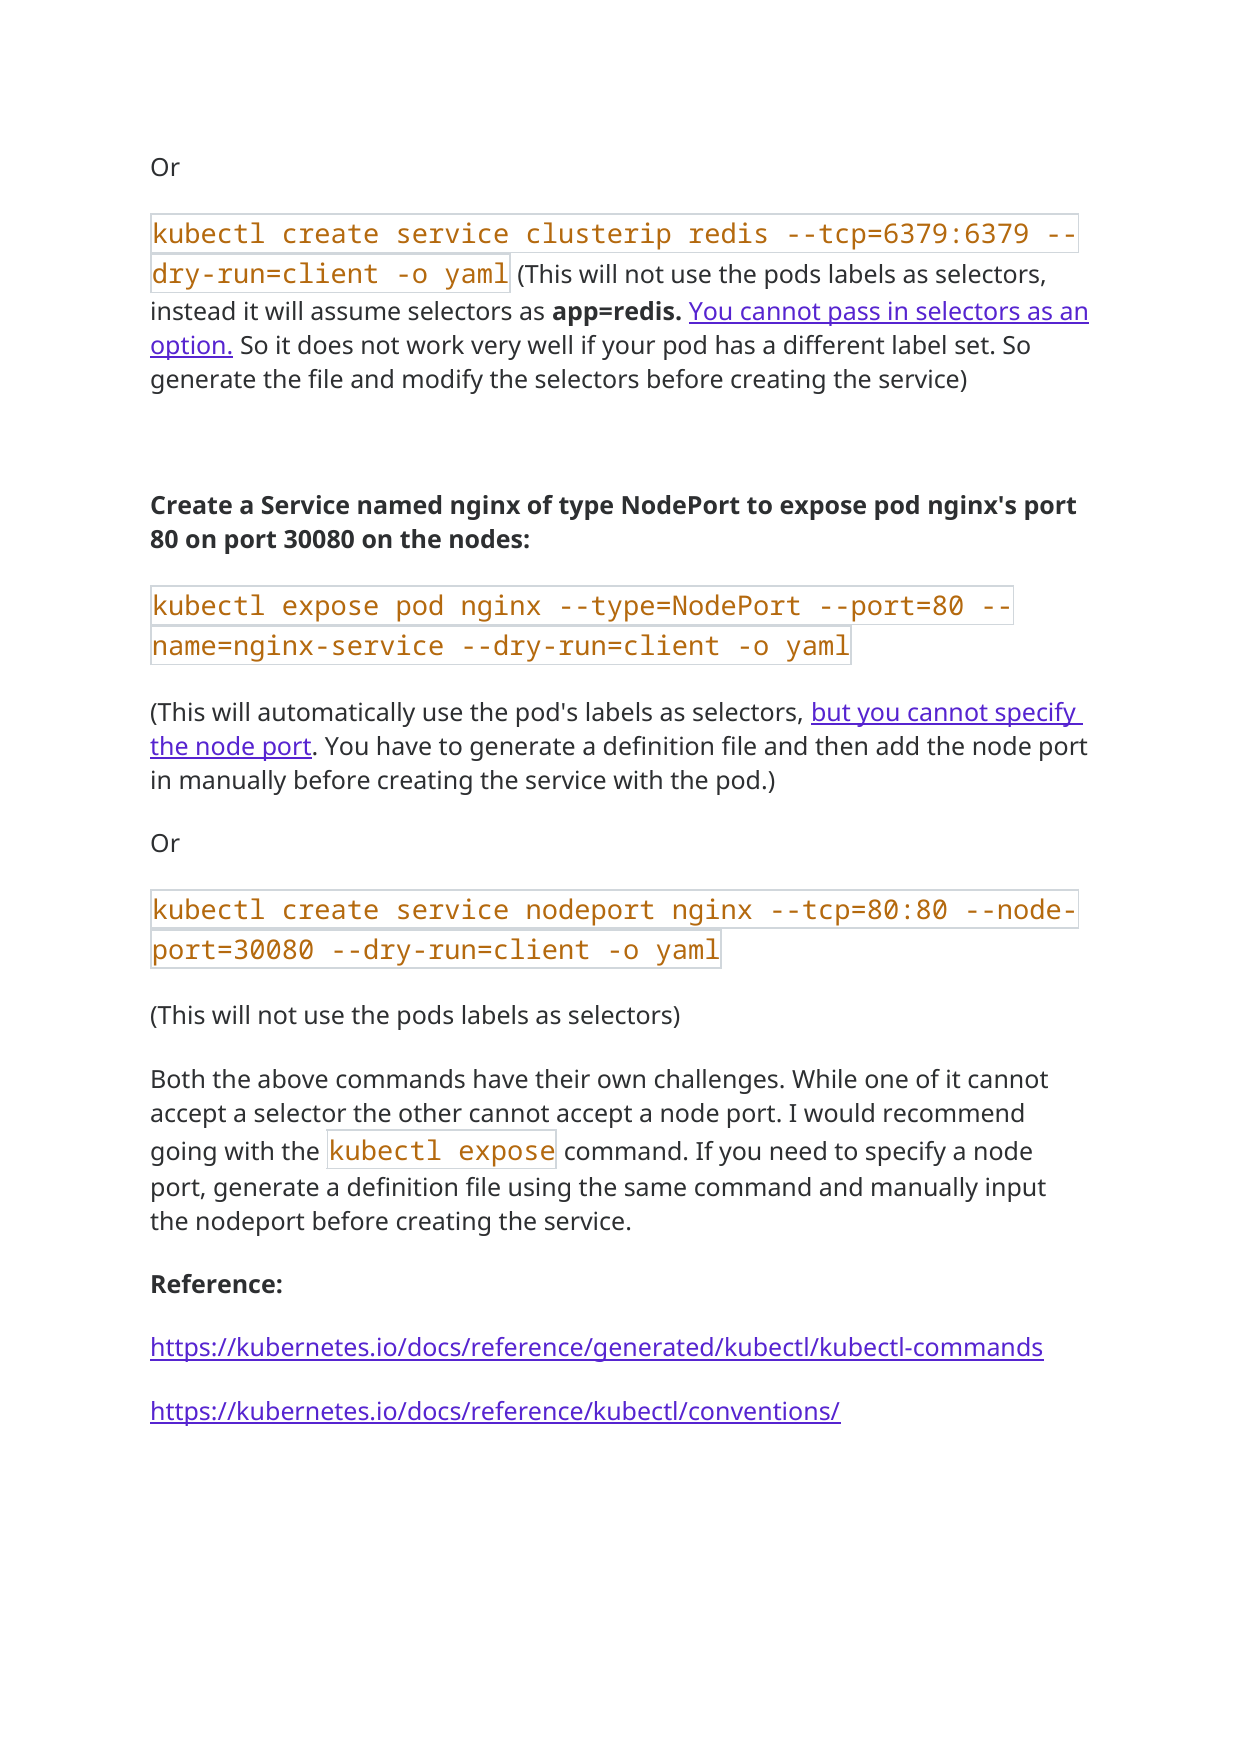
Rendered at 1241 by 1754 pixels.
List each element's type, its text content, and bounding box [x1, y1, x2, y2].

text (This will automatically use the pod's labels as selectors, but you cannot specify the node port. You have to generate a definition file and then add the node port in manually before creating the service with the pod.) [150, 694, 1090, 796]
text kubectl create service clusterip redis --tcp=6379:6379 --dry-run=client -o yaml (This will not use the pods labels as selectors, instead it will assume selectors as app=redis. You cannot pass in selectors as an option. So it does not work very well if your pod has a different label set. So generate the file and modify the selectors before creating the service) [150, 213, 1090, 395]
text Reference: [150, 1267, 1090, 1301]
text Or [150, 826, 1090, 860]
text kubectl expose pod nginx --type=NodePort --port=80 --name=nginx-service --dry-run=client -o yaml [852, 585, 1090, 665]
text Or [150, 150, 1090, 184]
text https://kubernetes.io/docs/reference/generated/kubectl/kubectl-commands [150, 1330, 1090, 1364]
text Both the above commands have their own challenges. While one of it cannot accept a selector the other cannot accept a node port. I would recommend going with the kubectl expose command. If you need to specify a node port, generate a definition file using the same command and manually input the nodeport before creating the service. [150, 1061, 1090, 1237]
text Create a Service named nginx of type NodePort to expose pod nginx's port 80 on port 30080 on the nodes: [150, 488, 1090, 556]
text (This will not use the pods labels as selectors) [150, 998, 1090, 1032]
text kubectl create service nodeport nginx --tcp=80:80 --node-port=30080 --dry-run=client -o yaml [722, 889, 1090, 969]
text https://kubernetes.io/docs/reference/kubectl/conventions/ [150, 1393, 1090, 1427]
